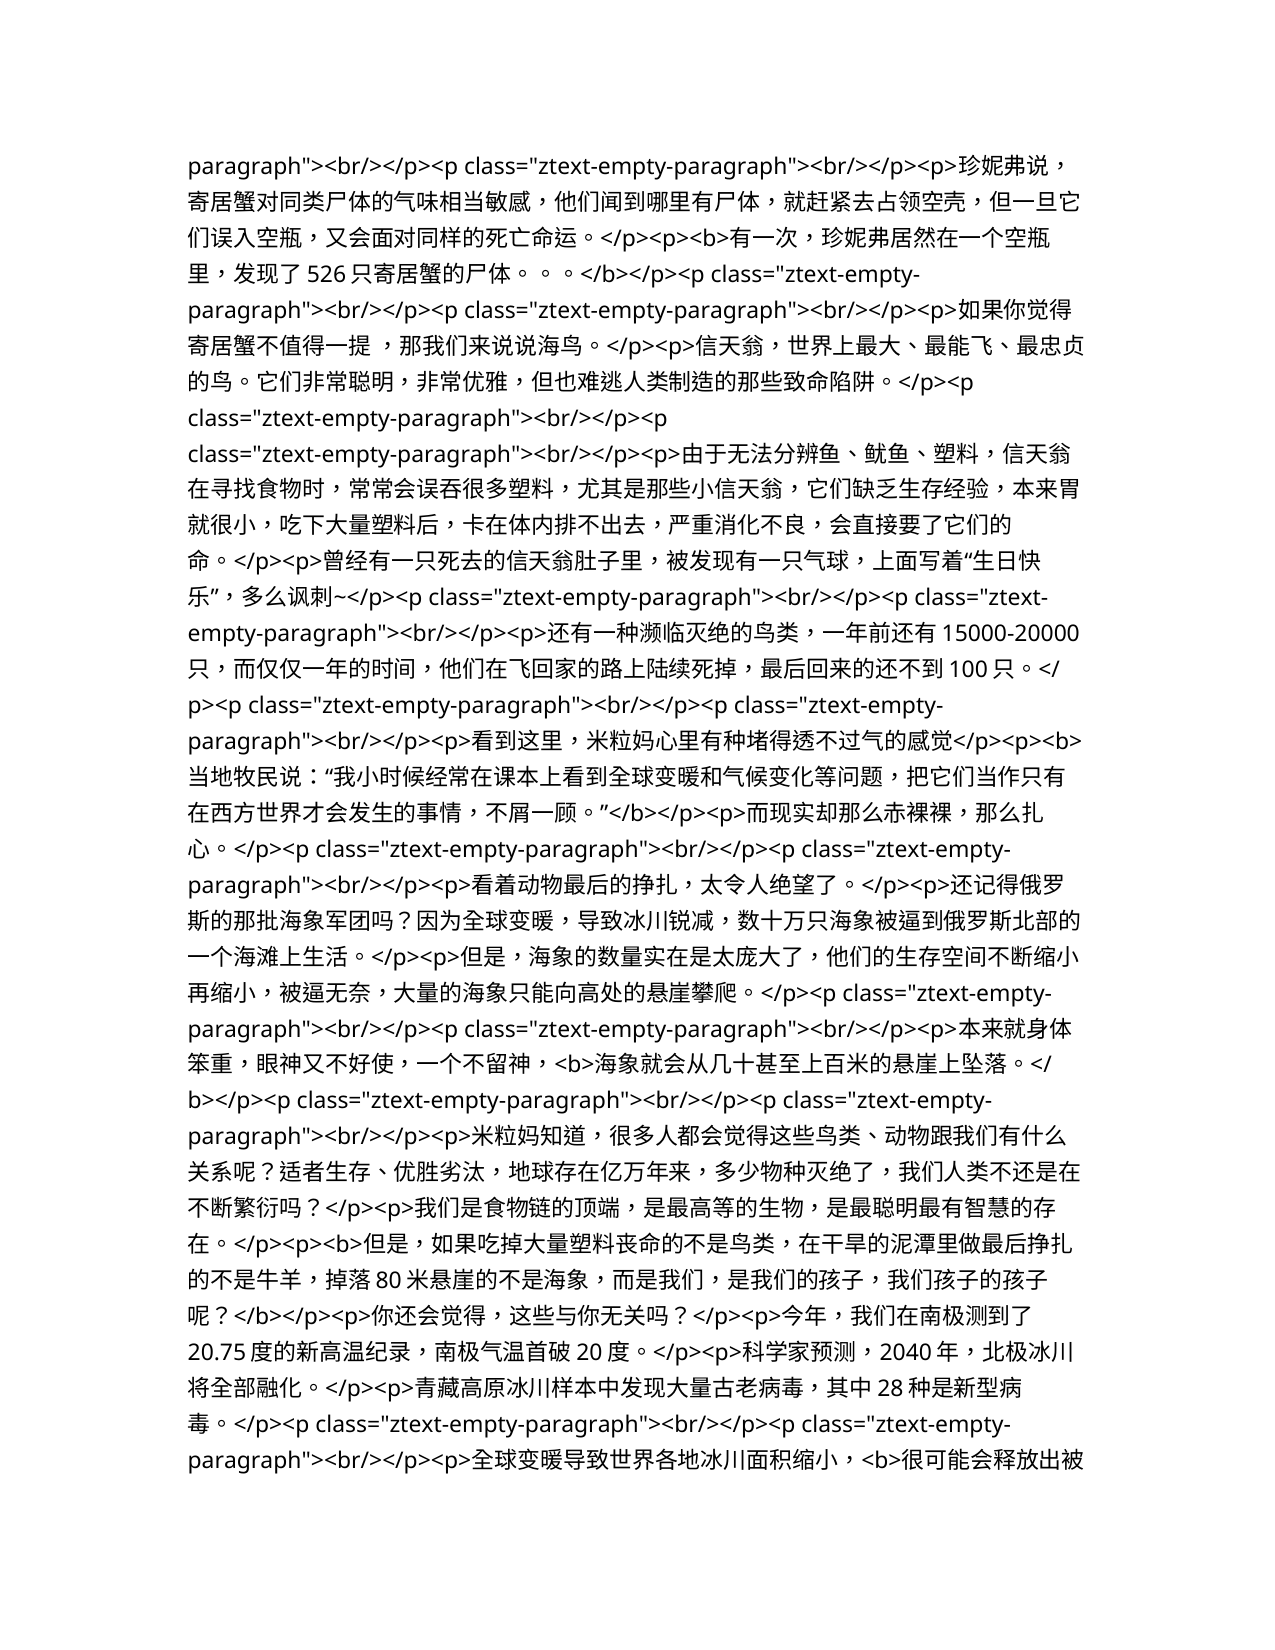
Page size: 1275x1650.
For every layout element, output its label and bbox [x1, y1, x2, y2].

text [187, 150, 1087, 1475]
